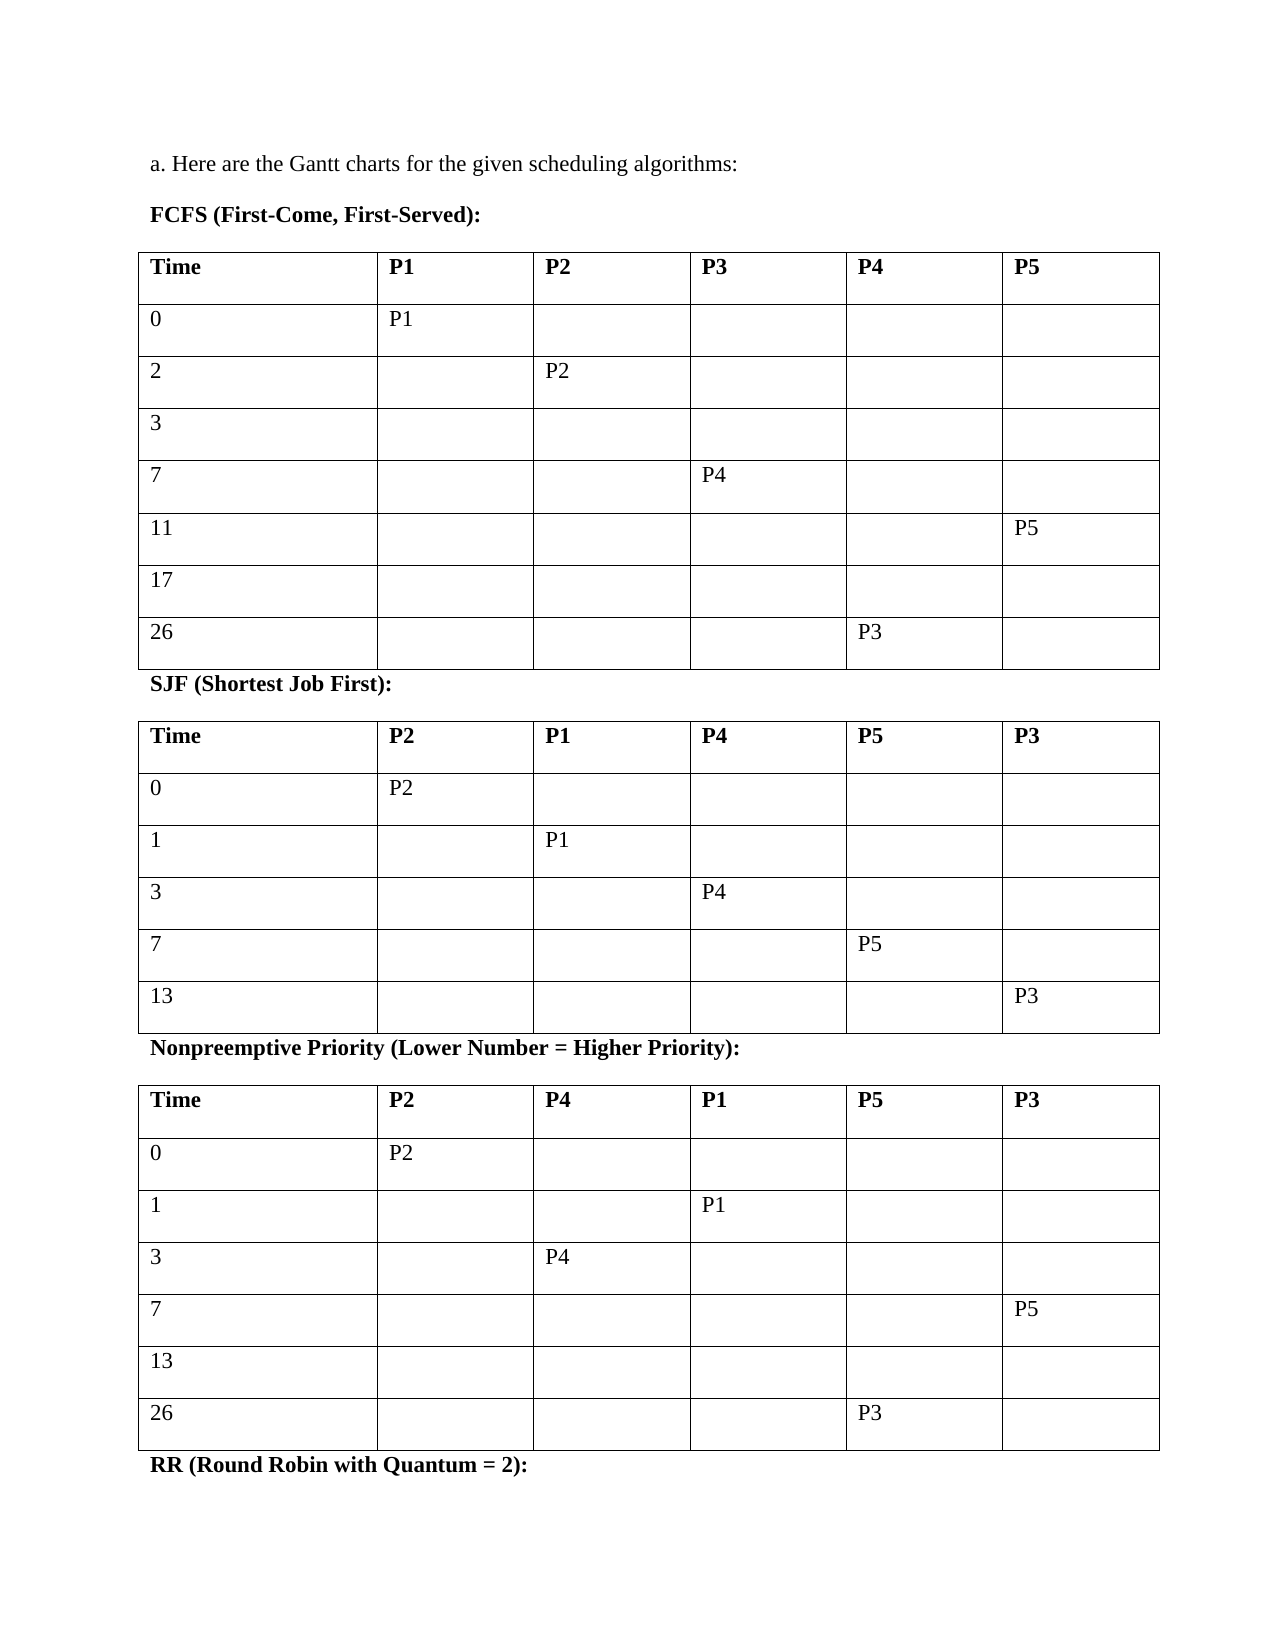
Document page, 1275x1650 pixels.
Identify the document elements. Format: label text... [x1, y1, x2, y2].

table_cell [378, 1399, 533, 1450]
table_cell [847, 409, 1002, 460]
table_cell [1003, 1243, 1159, 1294]
table_cell P4 [691, 878, 846, 929]
table_cell [1003, 618, 1159, 669]
table_cell 1 [139, 826, 377, 877]
table_cell [534, 878, 690, 929]
table_cell 0 [139, 774, 377, 825]
table_cell [691, 826, 846, 877]
table_cell [1003, 1139, 1159, 1189]
table_cell [847, 305, 1002, 356]
table_header Time [139, 722, 377, 773]
table_cell 7 [139, 461, 377, 512]
table_header P3 [691, 253, 846, 304]
table_cell P2 [378, 1139, 533, 1189]
table_cell [691, 514, 846, 564]
table_cell 0 [139, 305, 377, 356]
table_cell 2 [139, 357, 377, 408]
table_cell [534, 409, 690, 460]
table_cell 11 [139, 514, 377, 564]
table_header Time [139, 253, 377, 304]
table_header P5 [847, 722, 1002, 773]
table_cell [1003, 1399, 1159, 1450]
table_header P4 [847, 253, 1002, 304]
table_cell [847, 878, 1002, 929]
table_cell [847, 566, 1002, 617]
table_header P4 [534, 1086, 690, 1137]
text a. Here are the Gantt charts for the given scheduling algorithms: [150, 150, 1125, 176]
table_cell [378, 566, 533, 617]
table_cell [691, 1243, 846, 1294]
table_cell P1 [534, 826, 690, 877]
table_cell [534, 774, 690, 825]
table_cell 3 [139, 878, 377, 929]
table_cell P1 [378, 305, 533, 356]
table_cell [378, 982, 533, 1033]
table_cell [378, 1191, 533, 1242]
table_cell [534, 461, 690, 512]
table_cell [378, 1295, 533, 1346]
text Nonpreemptive Priority (Lower Number = Higher Priority): [150, 1034, 1125, 1061]
table_cell [378, 826, 533, 877]
table_cell P3 [847, 1399, 1002, 1450]
table_cell 7 [139, 930, 377, 981]
table_cell 3 [139, 1243, 377, 1294]
table_cell [1003, 774, 1159, 825]
table_cell [1003, 930, 1159, 981]
table_cell [847, 461, 1002, 512]
table_cell 1 [139, 1191, 377, 1242]
table_cell 7 [139, 1295, 377, 1346]
table_cell [1003, 305, 1159, 356]
table_header P3 [1003, 1086, 1159, 1137]
table_cell [1003, 1347, 1159, 1398]
table_cell [691, 930, 846, 981]
table_cell [378, 514, 533, 564]
table_header P1 [691, 1086, 846, 1137]
table_cell [534, 514, 690, 564]
table_cell 3 [139, 409, 377, 460]
table_cell [378, 878, 533, 929]
table_cell P5 [847, 930, 1002, 981]
table_cell P5 [1003, 514, 1159, 564]
table_cell [691, 305, 846, 356]
table_cell [534, 930, 690, 981]
table_header P2 [534, 253, 690, 304]
table_cell P2 [378, 774, 533, 825]
table_cell [847, 774, 1002, 825]
table_header P1 [378, 253, 533, 304]
table_cell 13 [139, 982, 377, 1033]
table_cell [1003, 357, 1159, 408]
table_cell [847, 826, 1002, 877]
table_cell [534, 1191, 690, 1242]
table_cell [847, 982, 1002, 1033]
table_cell [691, 1347, 846, 1398]
table_cell P2 [534, 357, 690, 408]
table_cell P4 [691, 461, 846, 512]
table_cell P5 [1003, 1295, 1159, 1346]
text SJF (Shortest Job First): [150, 670, 1125, 696]
table_cell [691, 566, 846, 617]
table_header P4 [691, 722, 846, 773]
table_cell [691, 1139, 846, 1189]
table_cell [691, 409, 846, 460]
text FCFS (First-Come, First-Served): [150, 201, 1125, 227]
table_cell [691, 774, 846, 825]
table_header P3 [1003, 722, 1159, 773]
table_cell [847, 1295, 1002, 1346]
table_cell [534, 1139, 690, 1189]
table_cell 13 [139, 1347, 377, 1398]
table_cell P3 [1003, 982, 1159, 1033]
table_cell P1 [691, 1191, 846, 1242]
table_header Time [139, 1086, 377, 1137]
table_cell [1003, 409, 1159, 460]
table_cell [534, 1399, 690, 1450]
table_cell [534, 1347, 690, 1398]
table_header P2 [378, 722, 533, 773]
table_cell [691, 1399, 846, 1450]
table_cell [1003, 1191, 1159, 1242]
table_cell 26 [139, 618, 377, 669]
table_cell [691, 982, 846, 1033]
table_cell [378, 461, 533, 512]
table_cell P3 [847, 618, 1002, 669]
table_cell [691, 1295, 846, 1346]
table_cell [534, 305, 690, 356]
table_cell 0 [139, 1139, 377, 1189]
table_cell [1003, 878, 1159, 929]
table_cell 17 [139, 566, 377, 617]
table_cell [1003, 826, 1159, 877]
table_cell [691, 618, 846, 669]
text RR (Round Robin with Quantum = 2): [150, 1451, 1125, 1477]
table_cell [378, 1347, 533, 1398]
table_cell [534, 1295, 690, 1346]
table_cell P4 [534, 1243, 690, 1294]
table_cell [378, 1243, 533, 1294]
table_cell [378, 930, 533, 981]
table_cell [847, 1347, 1002, 1398]
table_cell [534, 982, 690, 1033]
table_cell [378, 409, 533, 460]
table_cell [691, 357, 846, 408]
table_cell [847, 1243, 1002, 1294]
table_cell [1003, 461, 1159, 512]
table_cell [534, 618, 690, 669]
table_cell [378, 357, 533, 408]
table_cell [1003, 566, 1159, 617]
table_cell [534, 566, 690, 617]
table_header P2 [378, 1086, 533, 1137]
table_header P5 [847, 1086, 1002, 1137]
table_cell [847, 1191, 1002, 1242]
table_header P5 [1003, 253, 1159, 304]
table_cell 26 [139, 1399, 377, 1450]
table_header P1 [534, 722, 690, 773]
table_cell [847, 1139, 1002, 1189]
table_cell [847, 357, 1002, 408]
table_cell [378, 618, 533, 669]
table_cell [847, 514, 1002, 564]
